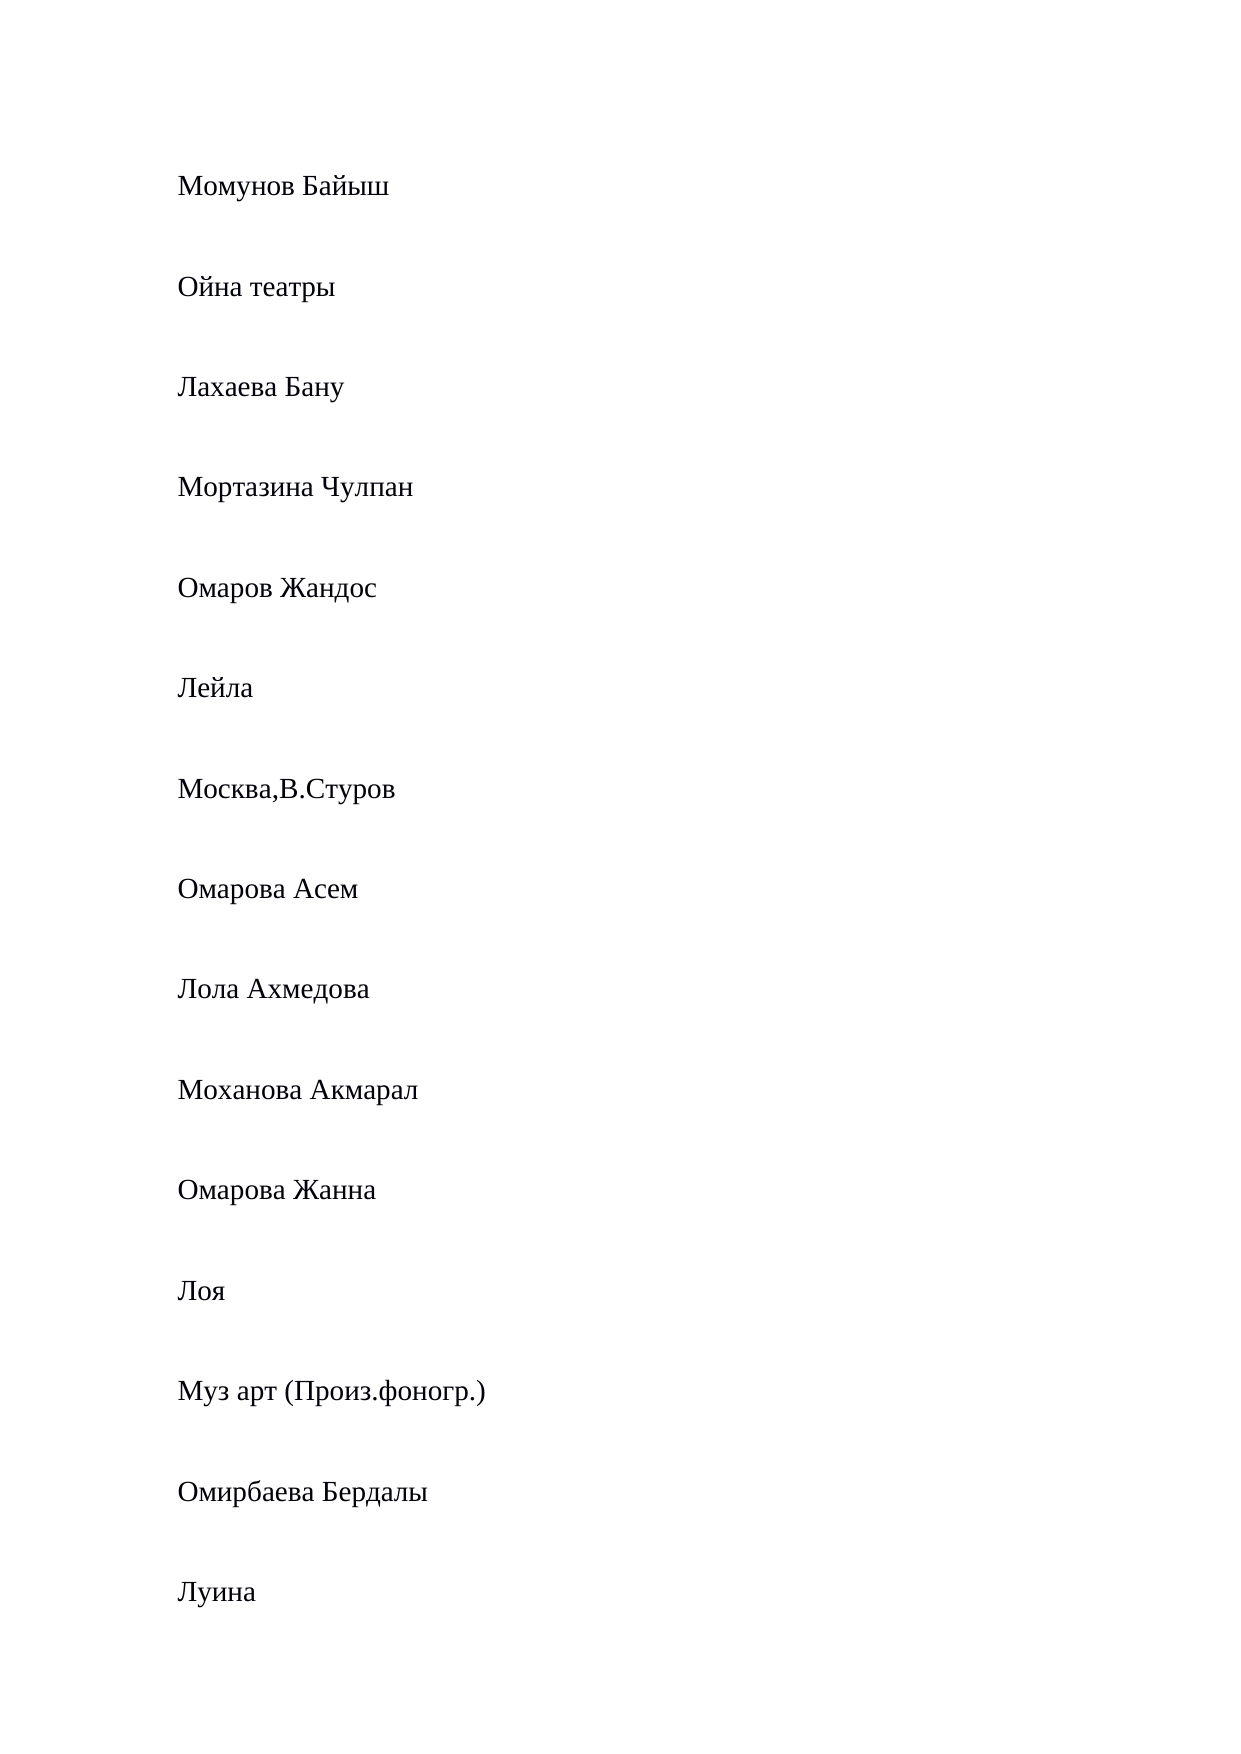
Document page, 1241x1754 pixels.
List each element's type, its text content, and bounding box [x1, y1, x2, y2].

text Муз арт (Произ.фоногр.) [177, 1373, 1152, 1407]
text Омарова Жанна [177, 1172, 1152, 1206]
text Омарова Асем [177, 871, 1152, 905]
text Моханова Акмарал [177, 1072, 1152, 1106]
text Лола Ахмедова [177, 972, 1152, 1005]
text Ойна театры [177, 269, 1152, 302]
text Лейла [177, 670, 1152, 704]
text Омаров Жандос [177, 570, 1152, 603]
text Мортазина Чулпан [177, 469, 1152, 503]
text Лахаева Бану [177, 369, 1152, 403]
text Момунов Байыш [177, 168, 1152, 202]
text Луина [177, 1574, 1152, 1608]
text Москва,В.Стуров [177, 771, 1152, 804]
text Лоя [177, 1273, 1152, 1306]
text Омирбаева Бердалы [177, 1474, 1152, 1507]
